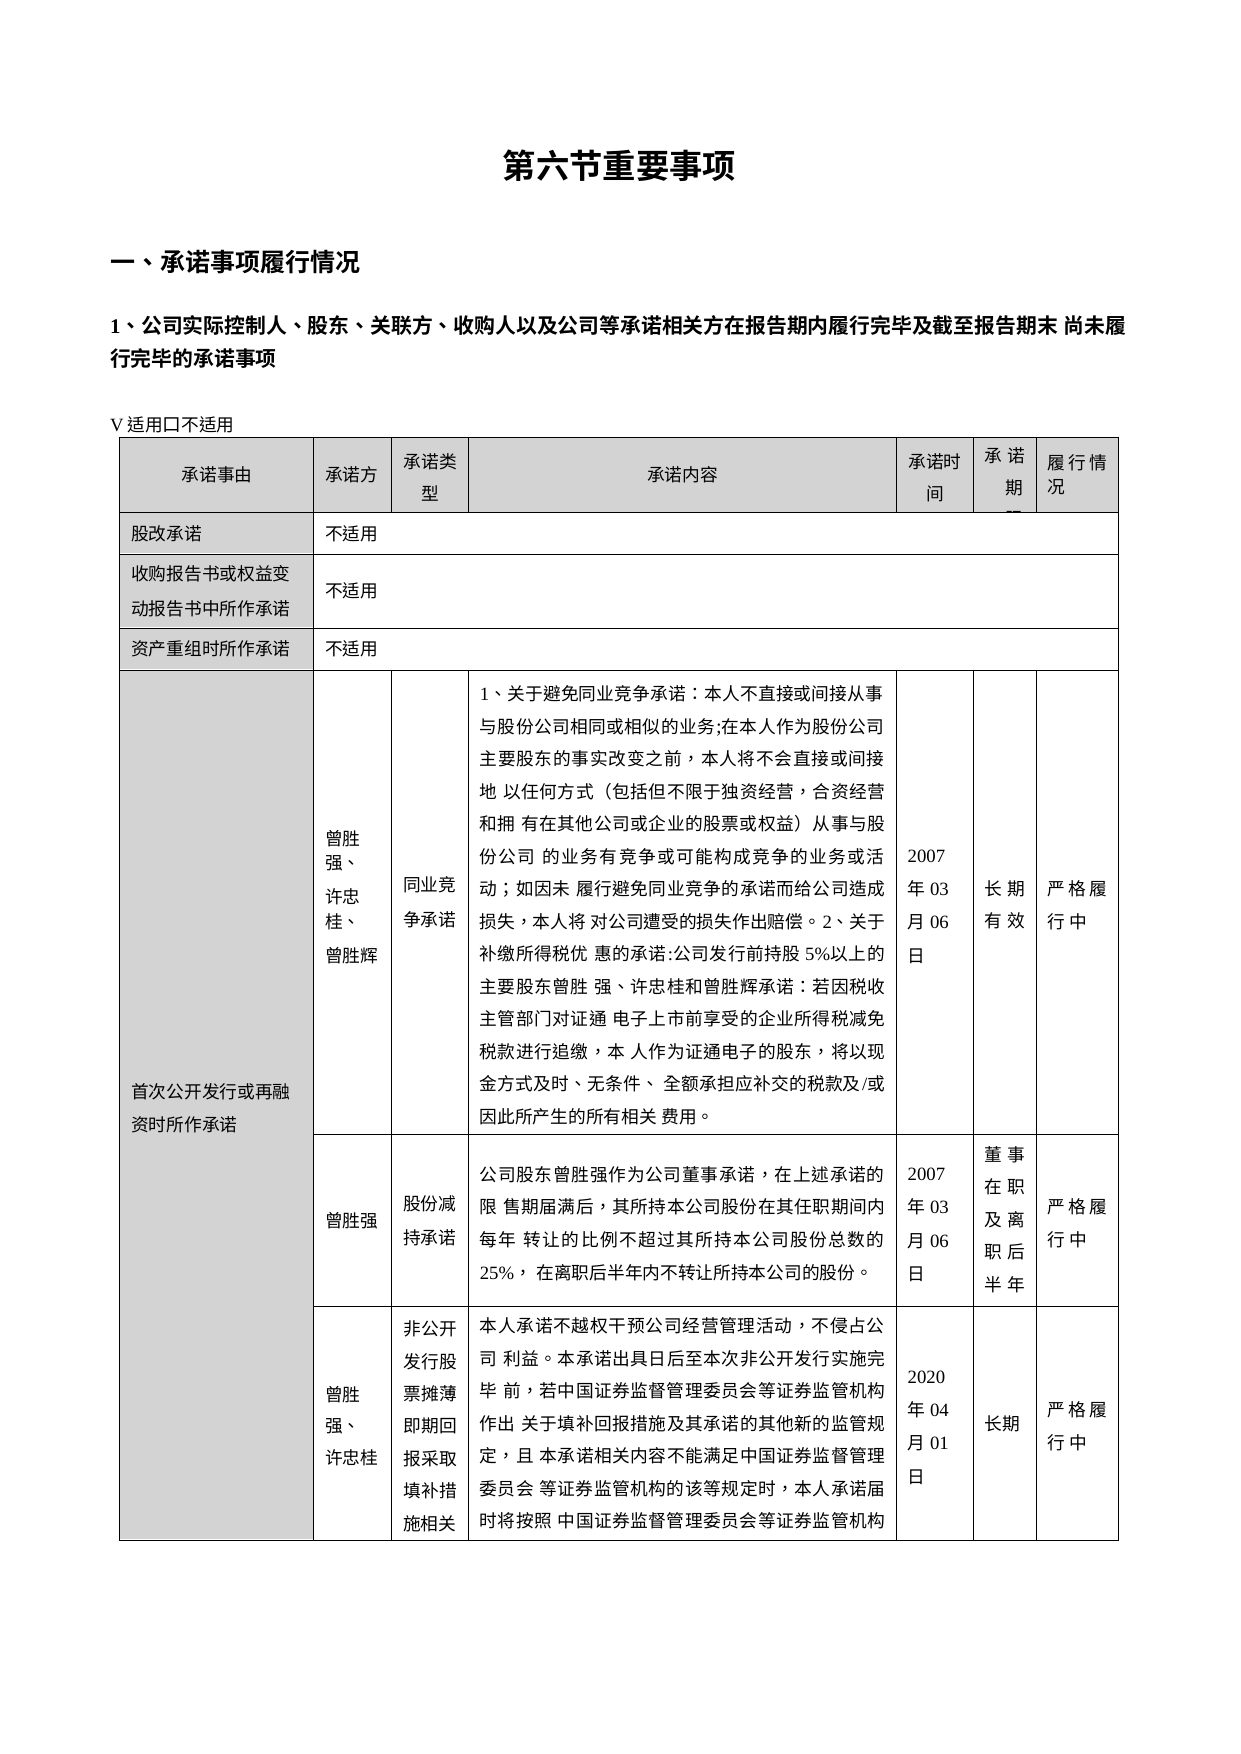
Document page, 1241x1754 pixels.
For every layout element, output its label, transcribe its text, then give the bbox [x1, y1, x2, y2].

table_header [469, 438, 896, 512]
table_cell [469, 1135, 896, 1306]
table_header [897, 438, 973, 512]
text V适用口不适用 [110, 411, 1128, 437]
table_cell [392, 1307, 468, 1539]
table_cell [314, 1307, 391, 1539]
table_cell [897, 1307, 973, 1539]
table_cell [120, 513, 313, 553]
subtitle 第六节重要事项 [110, 143, 1128, 188]
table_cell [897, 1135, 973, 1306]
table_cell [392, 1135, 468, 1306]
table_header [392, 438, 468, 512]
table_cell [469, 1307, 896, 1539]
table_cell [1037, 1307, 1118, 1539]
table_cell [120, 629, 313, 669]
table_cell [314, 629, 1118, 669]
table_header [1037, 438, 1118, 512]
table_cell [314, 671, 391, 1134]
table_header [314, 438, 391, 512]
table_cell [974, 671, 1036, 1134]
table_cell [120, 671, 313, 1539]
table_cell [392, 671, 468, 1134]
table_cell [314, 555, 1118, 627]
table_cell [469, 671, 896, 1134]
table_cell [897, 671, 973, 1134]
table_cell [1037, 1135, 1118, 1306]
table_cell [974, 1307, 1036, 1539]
subtitle 一、承诺事项履行情况 [110, 244, 1128, 278]
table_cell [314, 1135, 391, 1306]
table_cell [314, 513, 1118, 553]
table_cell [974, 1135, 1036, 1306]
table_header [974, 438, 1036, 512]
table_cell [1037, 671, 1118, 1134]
subtitle 1、公司实际控制人、股东、关联方、收购人以及公司等承诺相关方在报告期内履行完毕及截至报告期末 尚未履行完毕的承诺事项 [110, 307, 1128, 373]
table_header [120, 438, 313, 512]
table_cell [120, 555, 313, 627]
